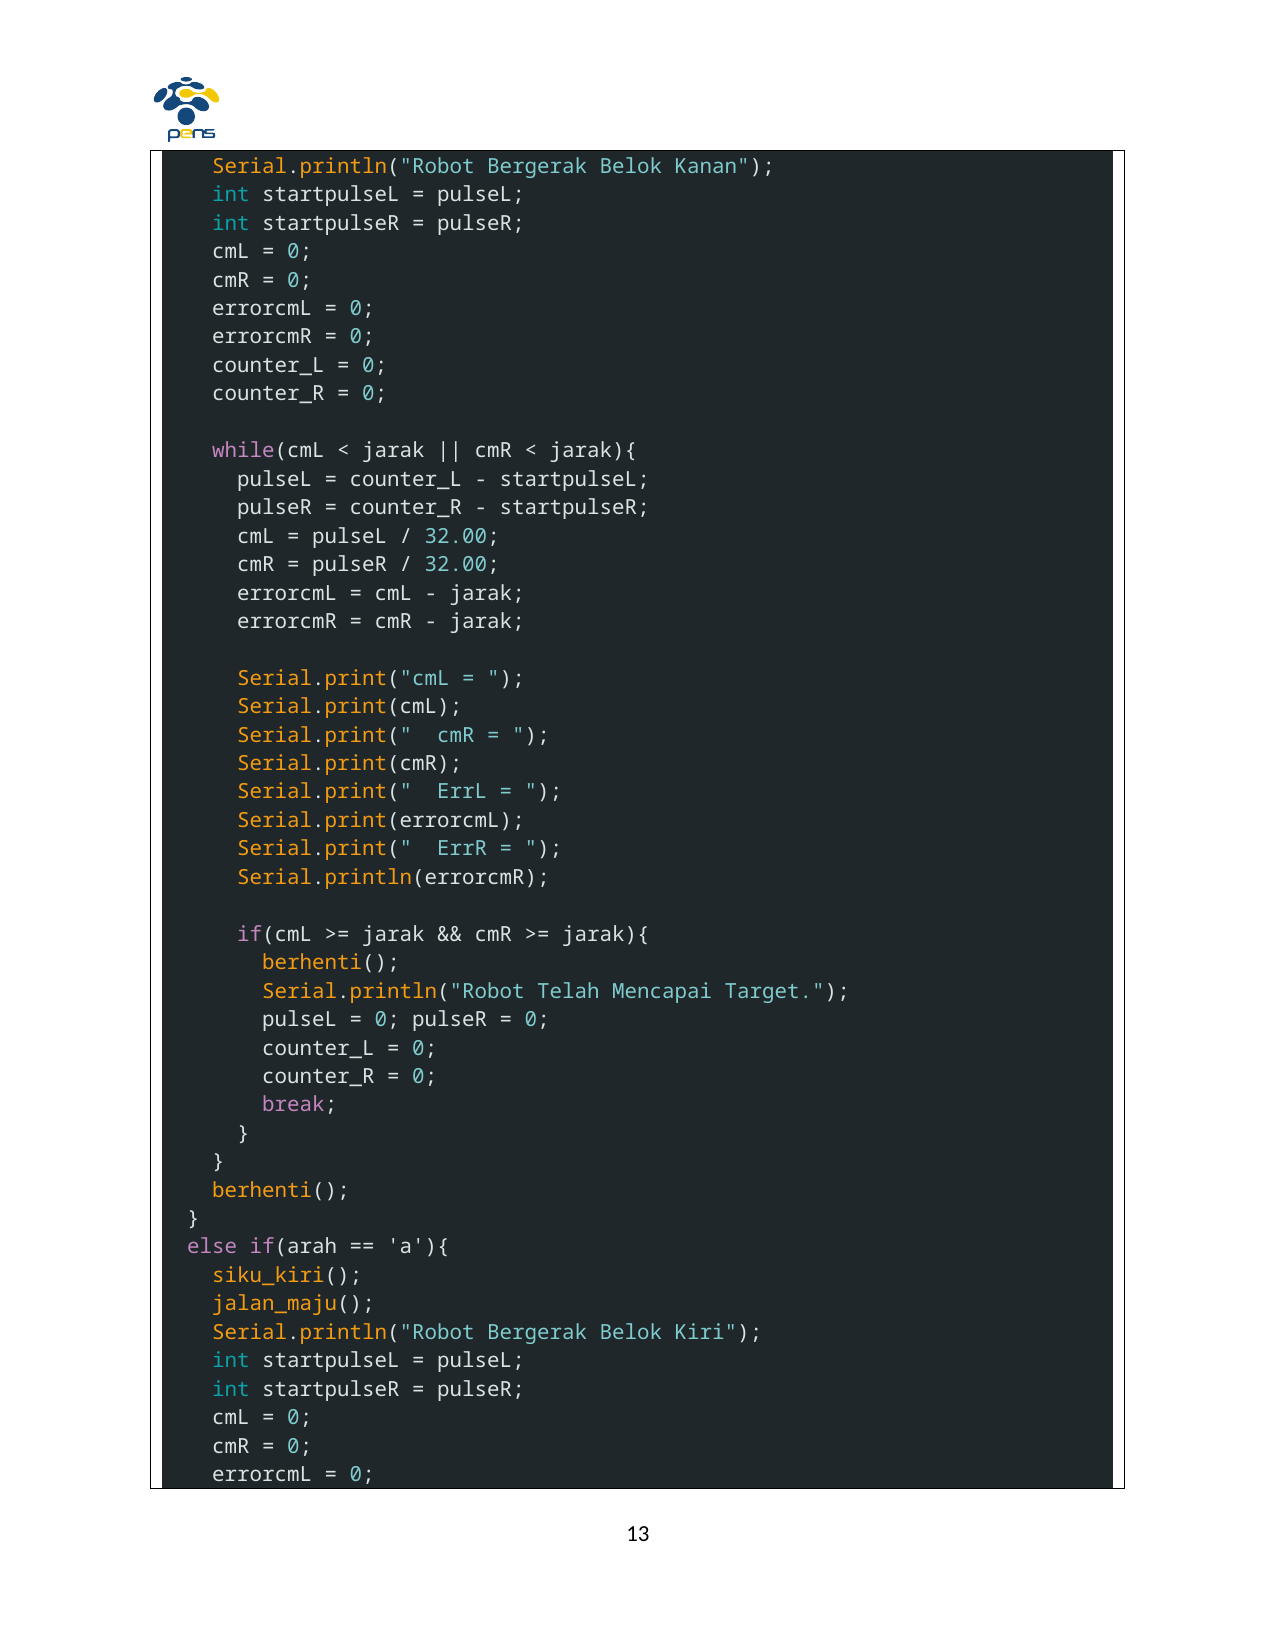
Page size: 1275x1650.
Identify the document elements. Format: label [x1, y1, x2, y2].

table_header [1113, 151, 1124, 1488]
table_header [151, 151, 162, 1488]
picture [150, 75, 223, 144]
